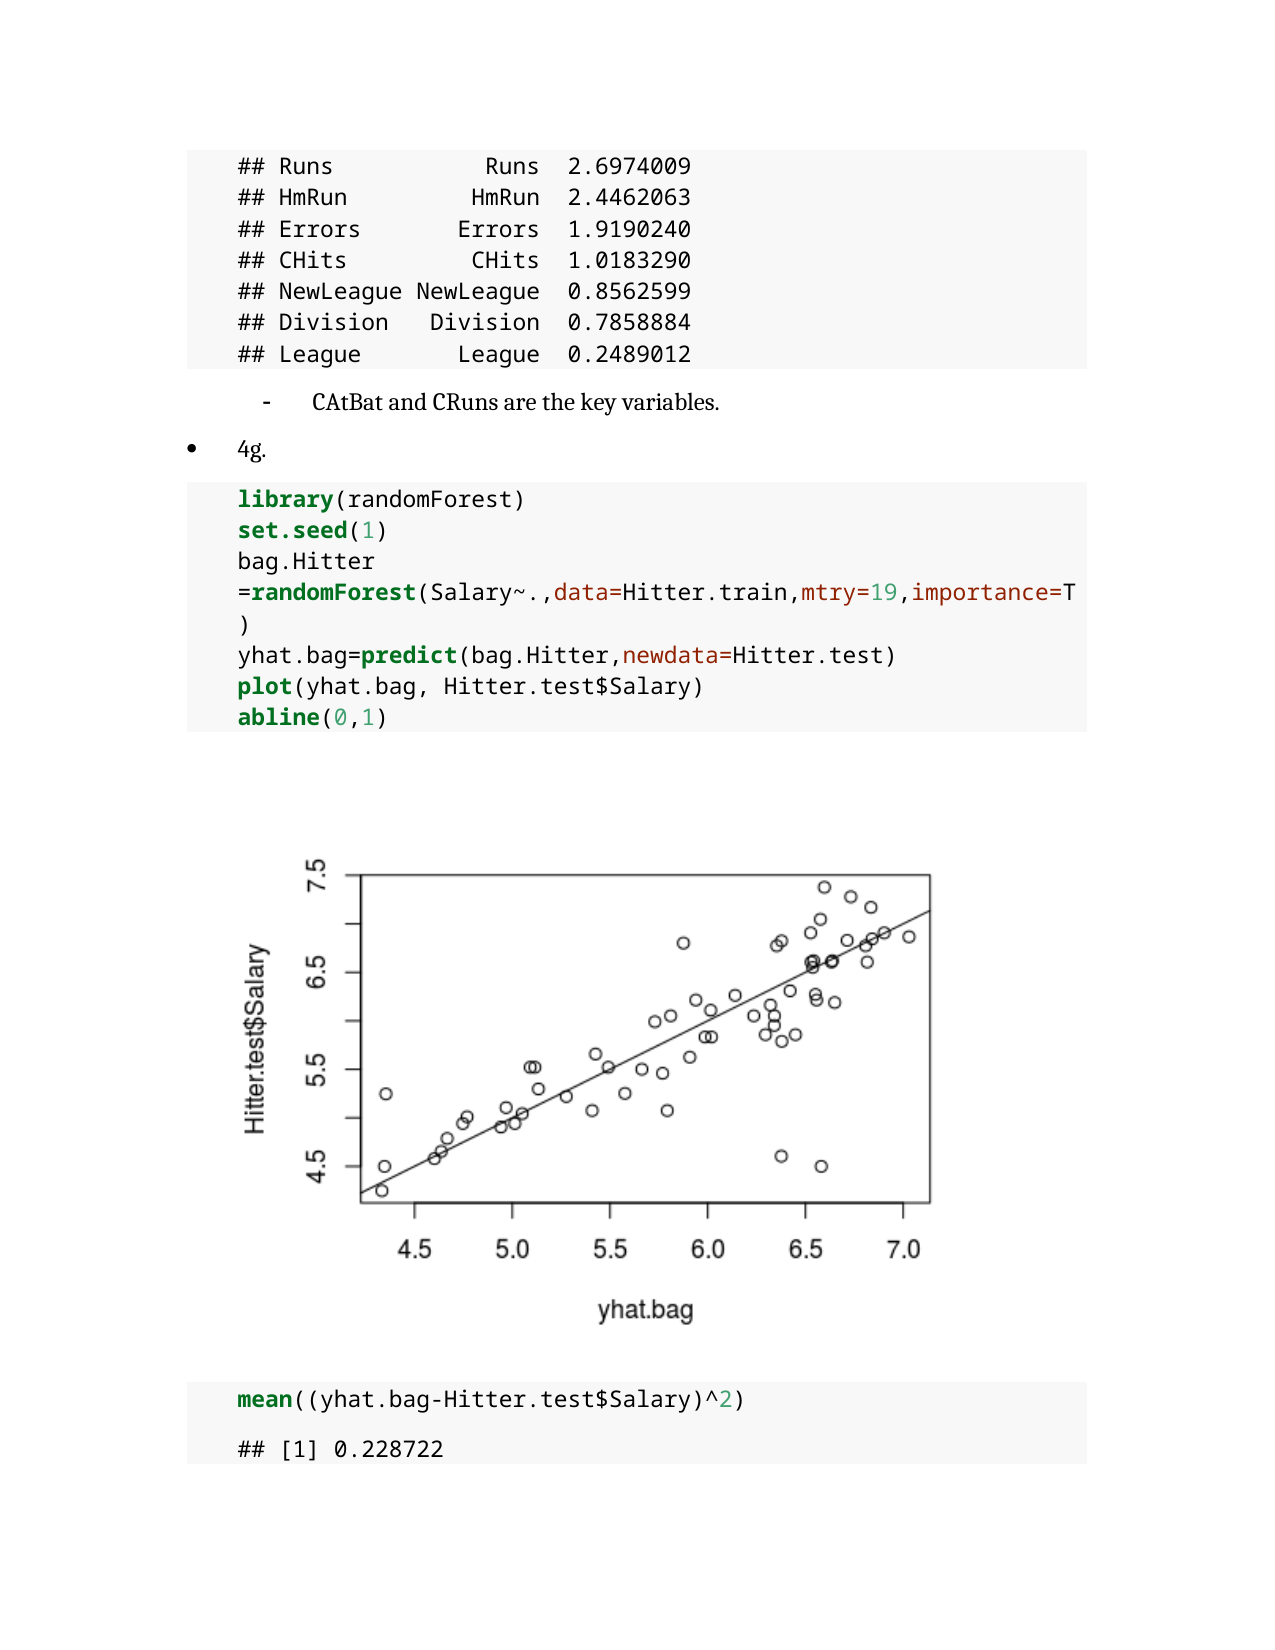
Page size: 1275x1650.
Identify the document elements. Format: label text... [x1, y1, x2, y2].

list CAtBat and CRuns are the key variables. [262, 387, 1087, 416]
picture [237, 751, 994, 1358]
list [187, 150, 1087, 369]
list mean((yhat.bag-Hitter.test$Salary)^2) [187, 1382, 1087, 1414]
list 4g. [187, 435, 1087, 464]
list ## [1] 0.228722 [187, 1432, 1087, 1464]
list library(randomForest) set.seed(1) bag.Hitter=randomForest(Salary~.,data=Hitter.train,mtry=19,importance=T) yhat.bag=predict(bag.Hitter,newdata=Hitter.test) plot(yhat.bag, Hitter.test$Salary) abline(0,1) [187, 482, 1087, 732]
